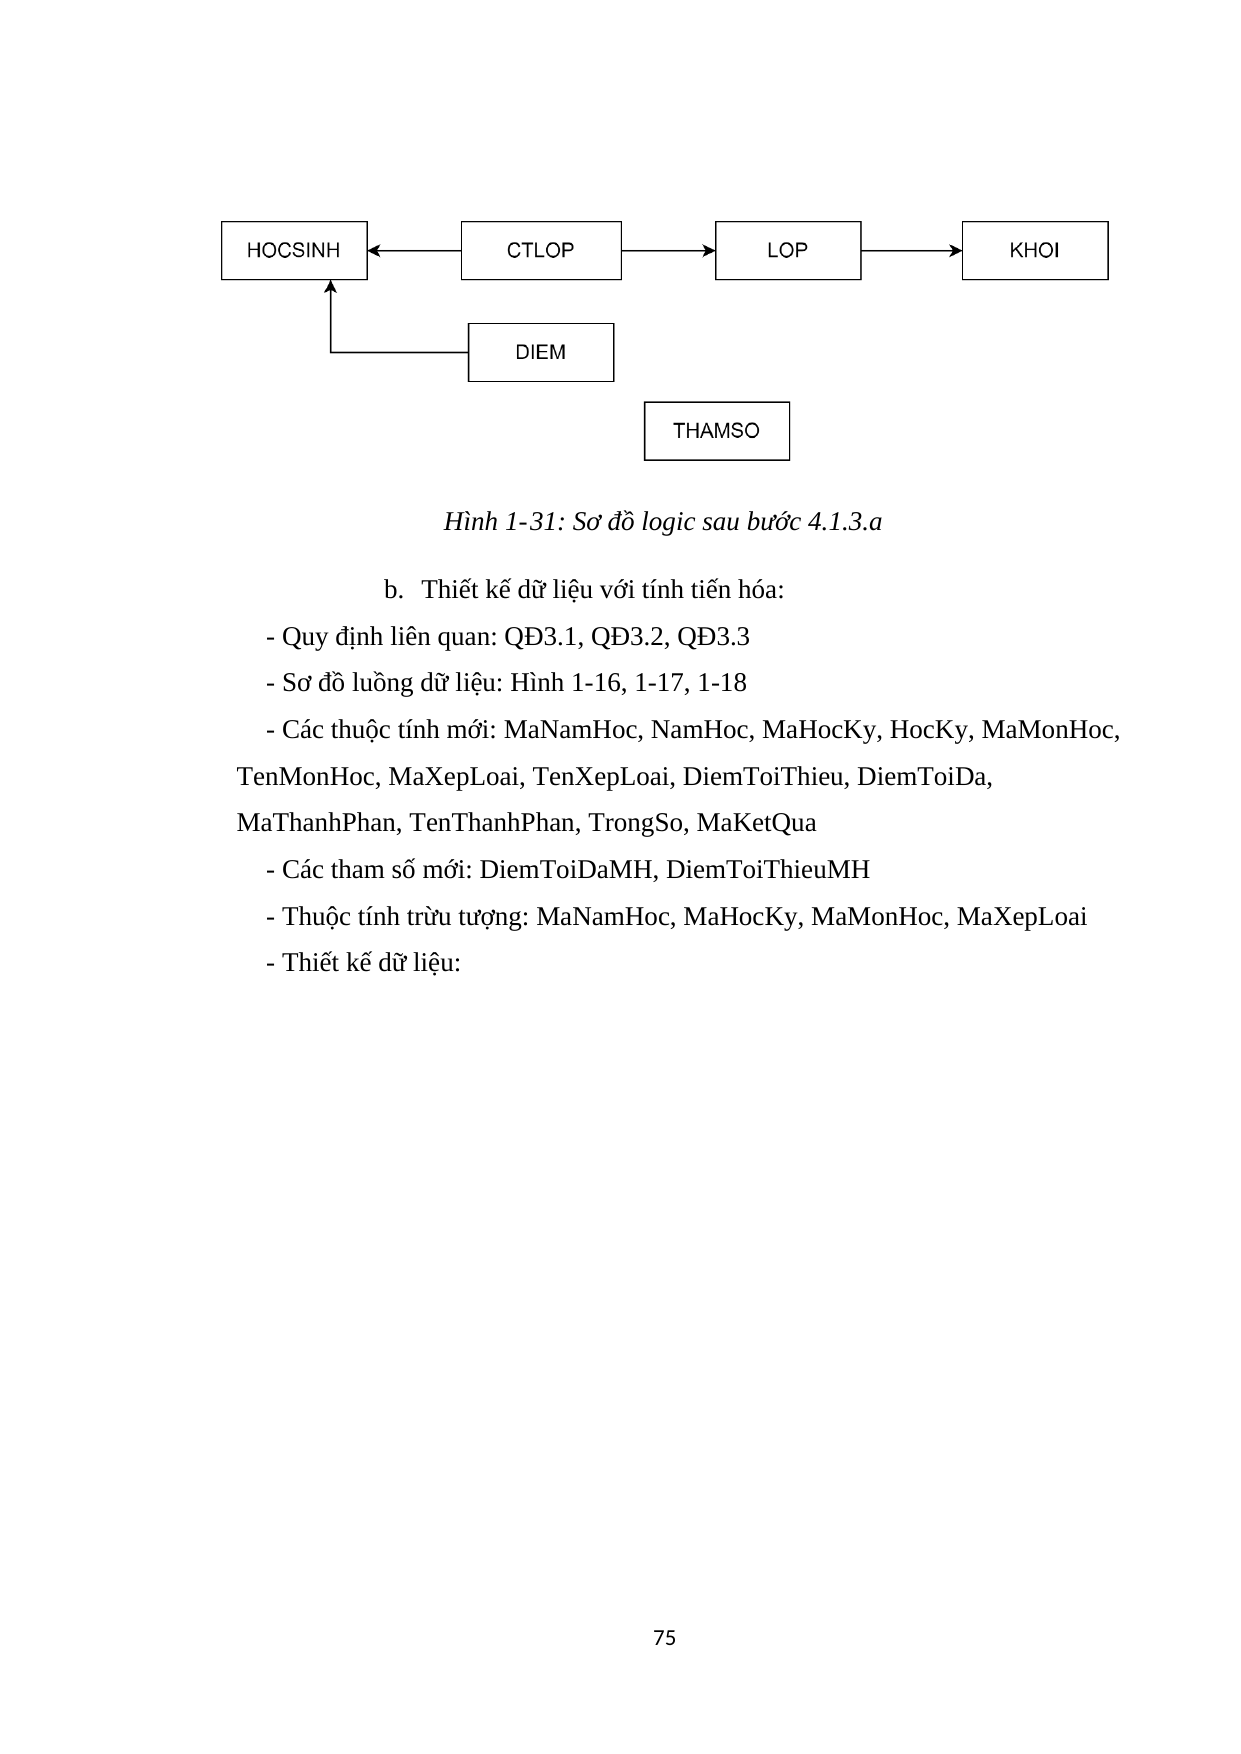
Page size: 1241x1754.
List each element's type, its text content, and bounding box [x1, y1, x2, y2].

list Thuộc tính trừu tượng: MaNamHoc, MaHocKy, MaMonHoc, MaXepLoai [236, 899, 1122, 931]
list Thiết kế dữ liệu với tính tiến hóa: [384, 573, 1122, 604]
list Quy định liên quan: QĐ3.1, QĐ3.2, QĐ3.3 [236, 619, 1122, 651]
list Sơ đồ luồng dữ liệu: Hình 1-16, 1-17, 1-18 [236, 666, 1122, 697]
picture [206, 206, 1123, 475]
list Các thuộc tính mới: MaNamHoc, NamHoc, MaHocKy, HocKy, MaMonHoc, TenMonHoc, MaXepLoai, TenXepLoai, DiemToiThieu, DiemToiDa, MaThanhPhan, TenThanhPhan, TrongSo, MaKetQua [236, 713, 1122, 837]
list Các tham số mới: DiemToiDaMH, DiemToiThieuMH [236, 853, 1122, 884]
list Thiết kế dữ liệu: [236, 946, 1122, 977]
